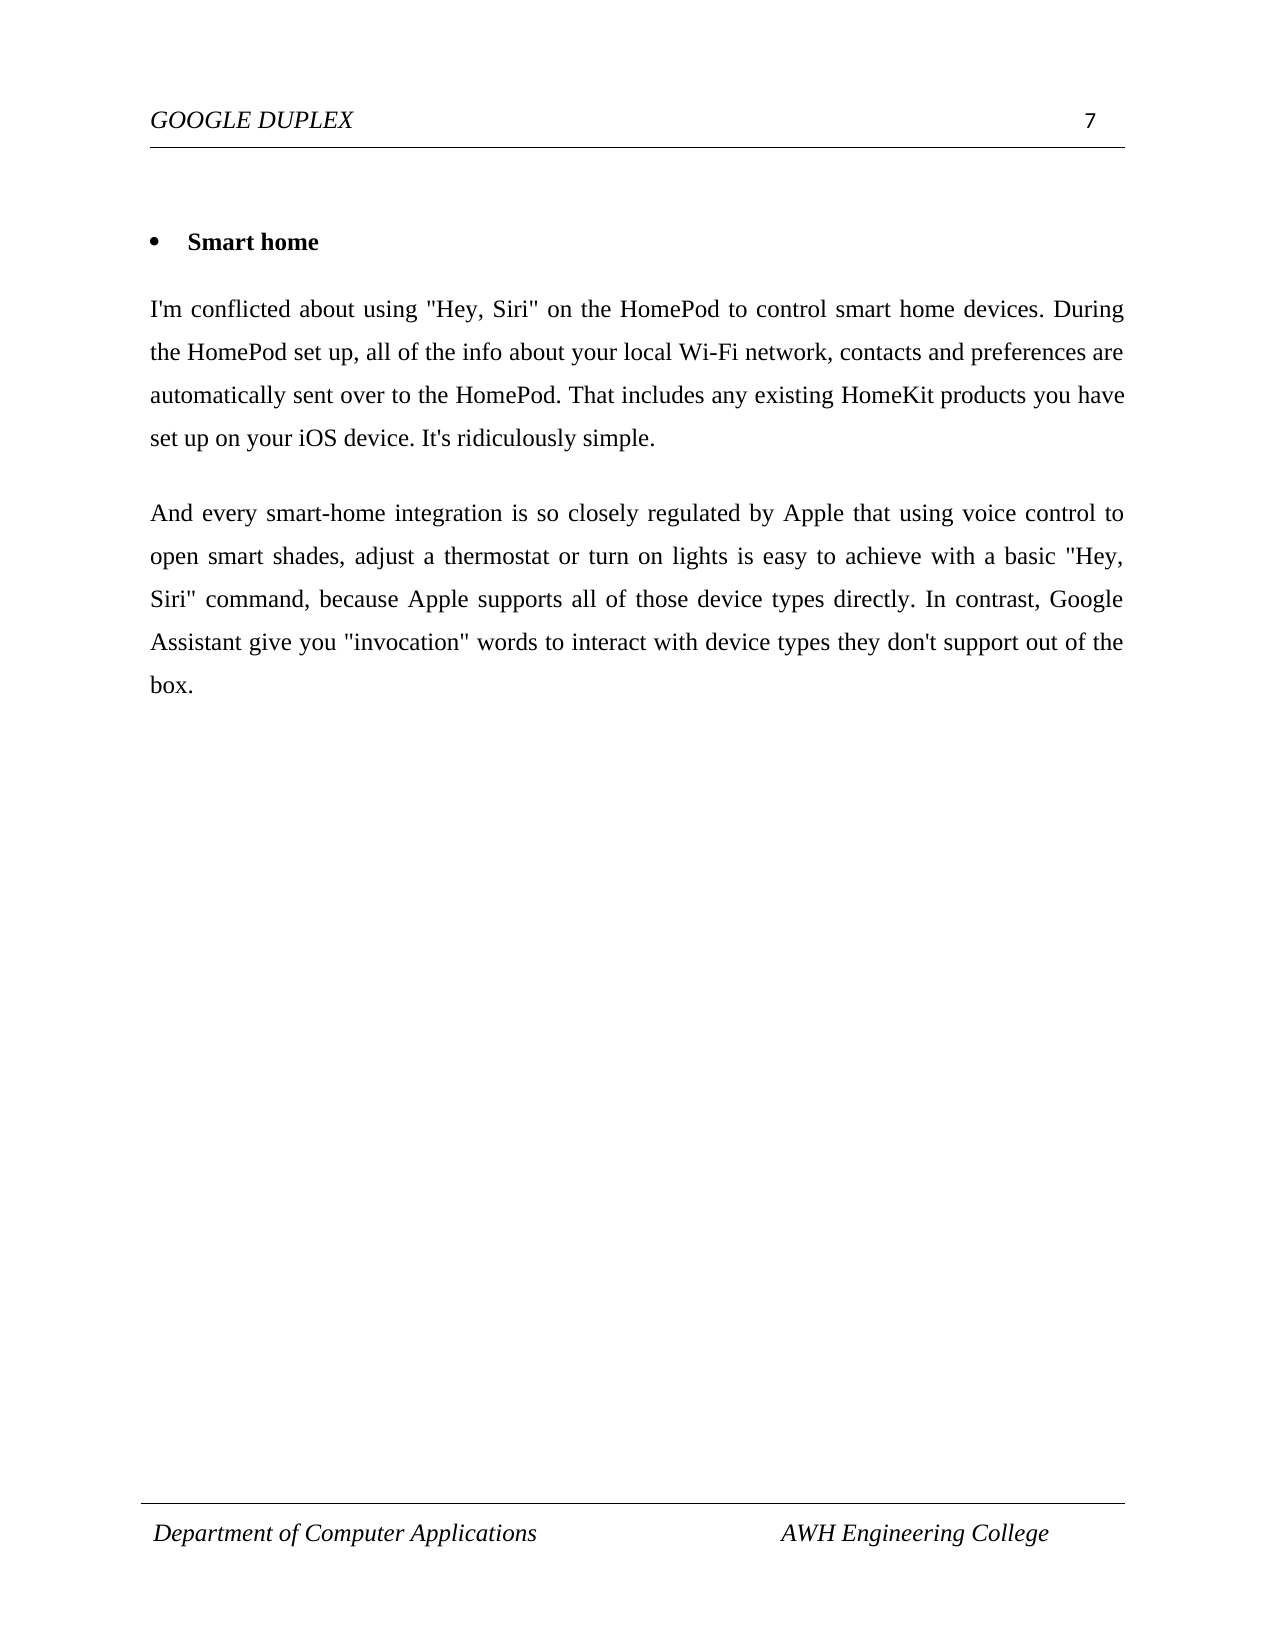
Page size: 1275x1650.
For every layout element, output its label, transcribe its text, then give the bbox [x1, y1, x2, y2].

subtitle Smart home [150, 227, 1125, 256]
text I'm conflicted about using "Hey, Siri" on the HomePod to control smart home devices. During the HomePod set up, all of the info about your local Wi-Fi network, contacts and preferences are automatically sent over to the HomePod. That includes any existing HomeKit products you have set up on your iOS device. It's ridiculously simple. [150, 294, 1125, 452]
text And every smart-home integration is so closely regulated by Apple that using voice control to open smart shades, adjust a thermostat or turn on lights is easy to achieve with a basic "Hey, Siri" command, because Apple supports all of those device types directly. In contrast, Google Assistant give you "invocation" words to interact with device types they don't support out of the box. [150, 498, 1125, 699]
